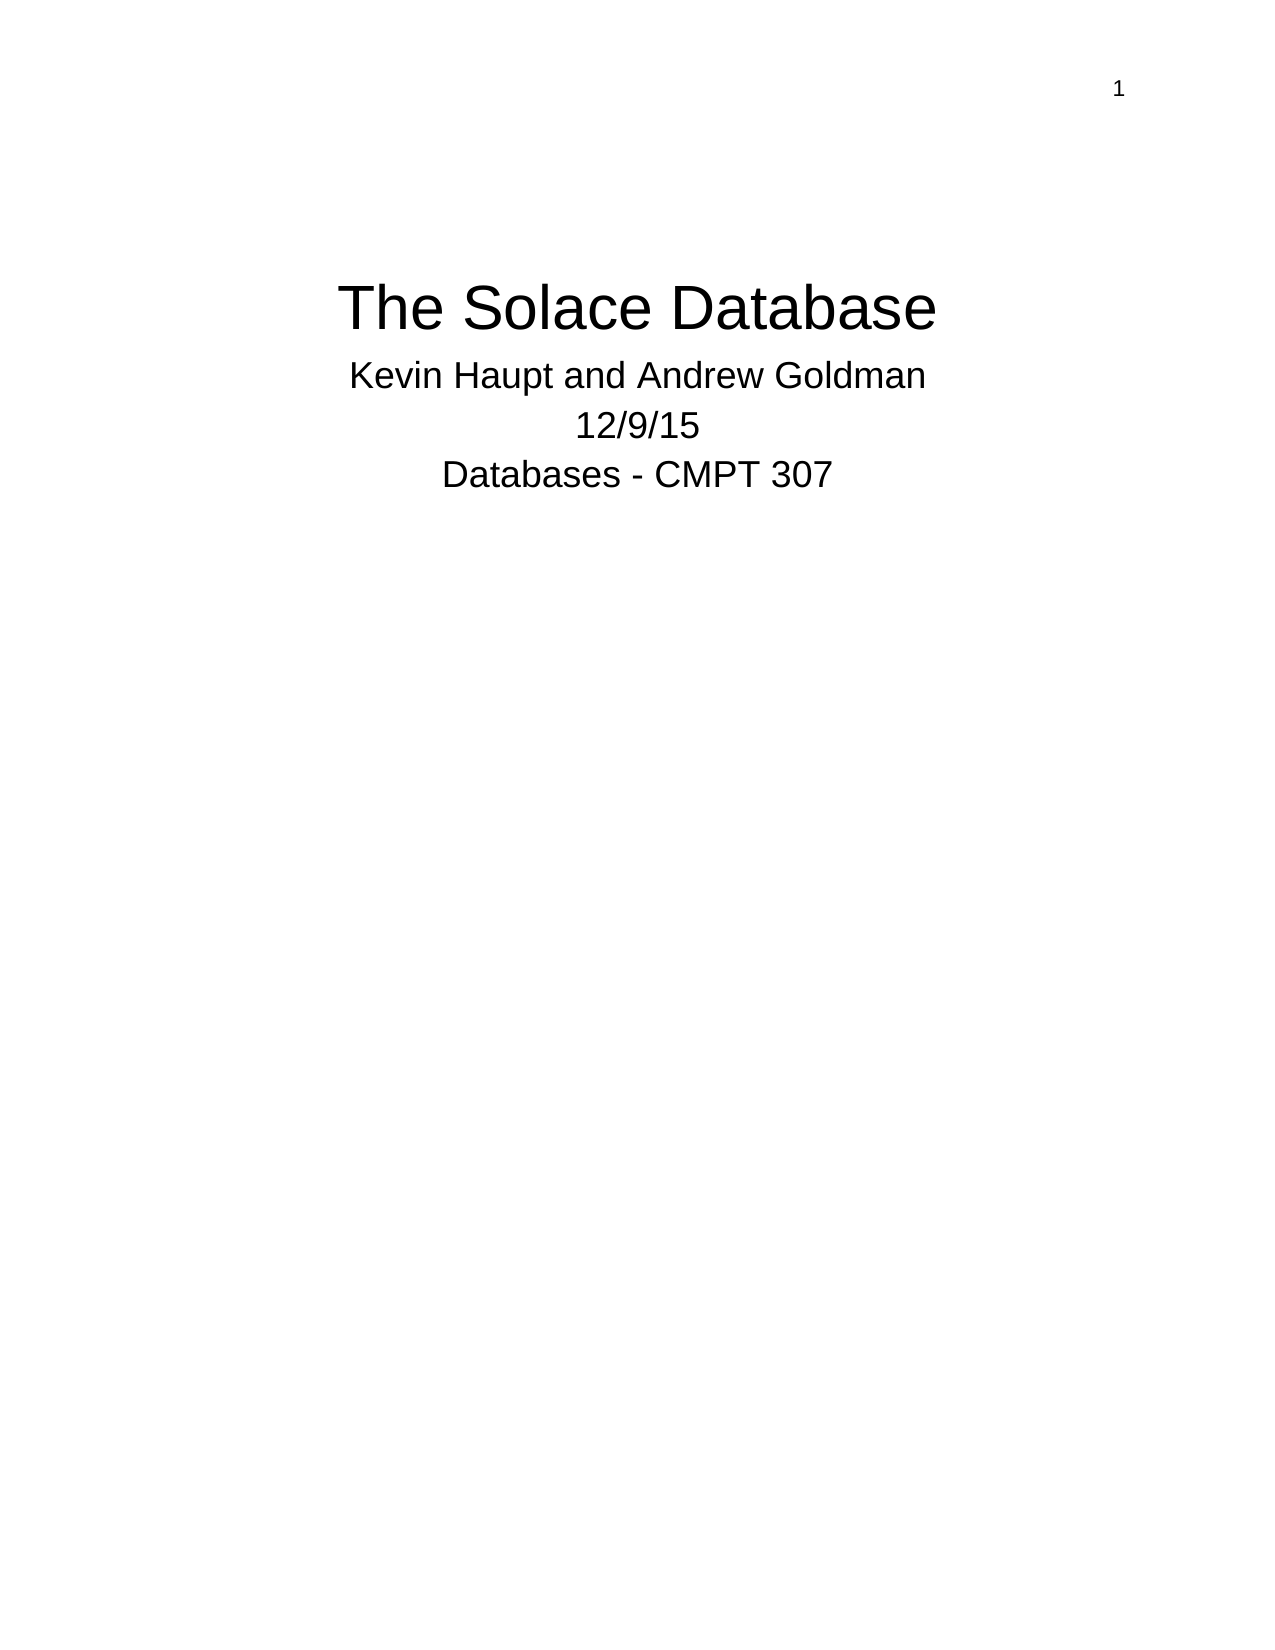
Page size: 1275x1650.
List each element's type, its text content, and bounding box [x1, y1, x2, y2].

text The Solace Database [150, 271, 1125, 343]
text Databases - CMPT 307 [150, 453, 1125, 496]
text Kevin Haupt and Andrew Goldman [150, 353, 1125, 397]
text 12/9/15 [150, 403, 1125, 446]
